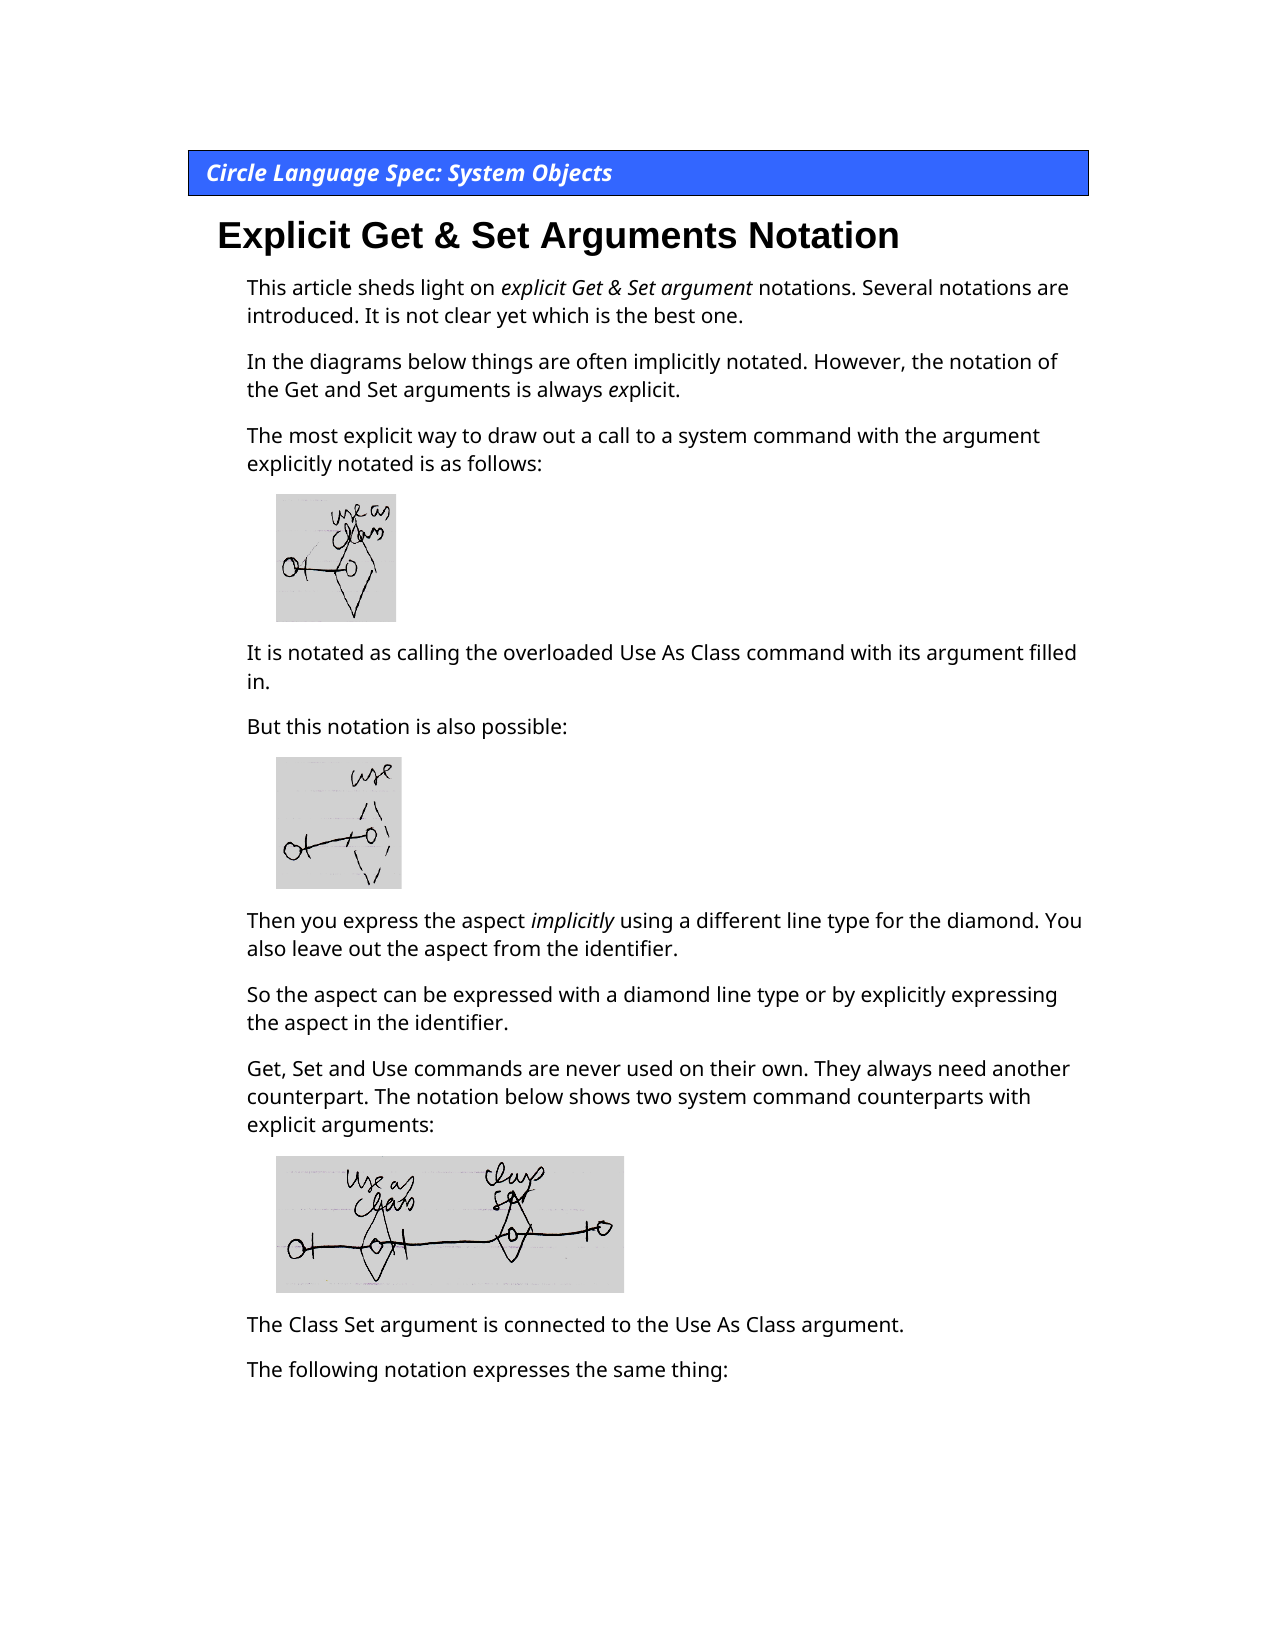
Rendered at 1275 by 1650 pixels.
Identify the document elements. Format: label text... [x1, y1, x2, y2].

table_header Circle Language Spec: System Objects [189, 151, 1088, 195]
text In the diagrams below things are often implicitly notated. However, the notation of the Get and Set arguments is always explicit. [247, 347, 1087, 404]
picture [276, 1156, 625, 1293]
subtitle Explicit Get & Set Arguments Notation [217, 213, 1087, 256]
text The following notation expresses the same thing: [247, 1356, 1087, 1384]
picture [276, 494, 397, 622]
text The Class Set argument is connected to the Use As Class argument. [247, 1310, 1087, 1338]
text The most explicit way to draw out a call to a system command with the argument explicitly notated is as follows: [247, 421, 1087, 478]
text It is notated as calling the overloaded Use As Class command with its argument filled in. [247, 638, 1087, 695]
text Get, Set and Use commands are never used on their own. They always need another counterpart. The notation below shows two system command counterparts with explicit arguments: [247, 1054, 1087, 1139]
text But this notation is also possible: [247, 712, 1087, 741]
picture [276, 757, 402, 889]
text Then you express the aspect implicitly using a different line type for the diamond. You also leave out the aspect from the identifier. [247, 906, 1087, 963]
text So the aspect can be expressed with a diamond line type or by explicitly expressing the aspect in the identifier. [247, 980, 1087, 1037]
text This article sheds light on explicit Get & Set argument notations. Several notations are introduced. It is not clear yet which is the best one. [247, 273, 1087, 330]
